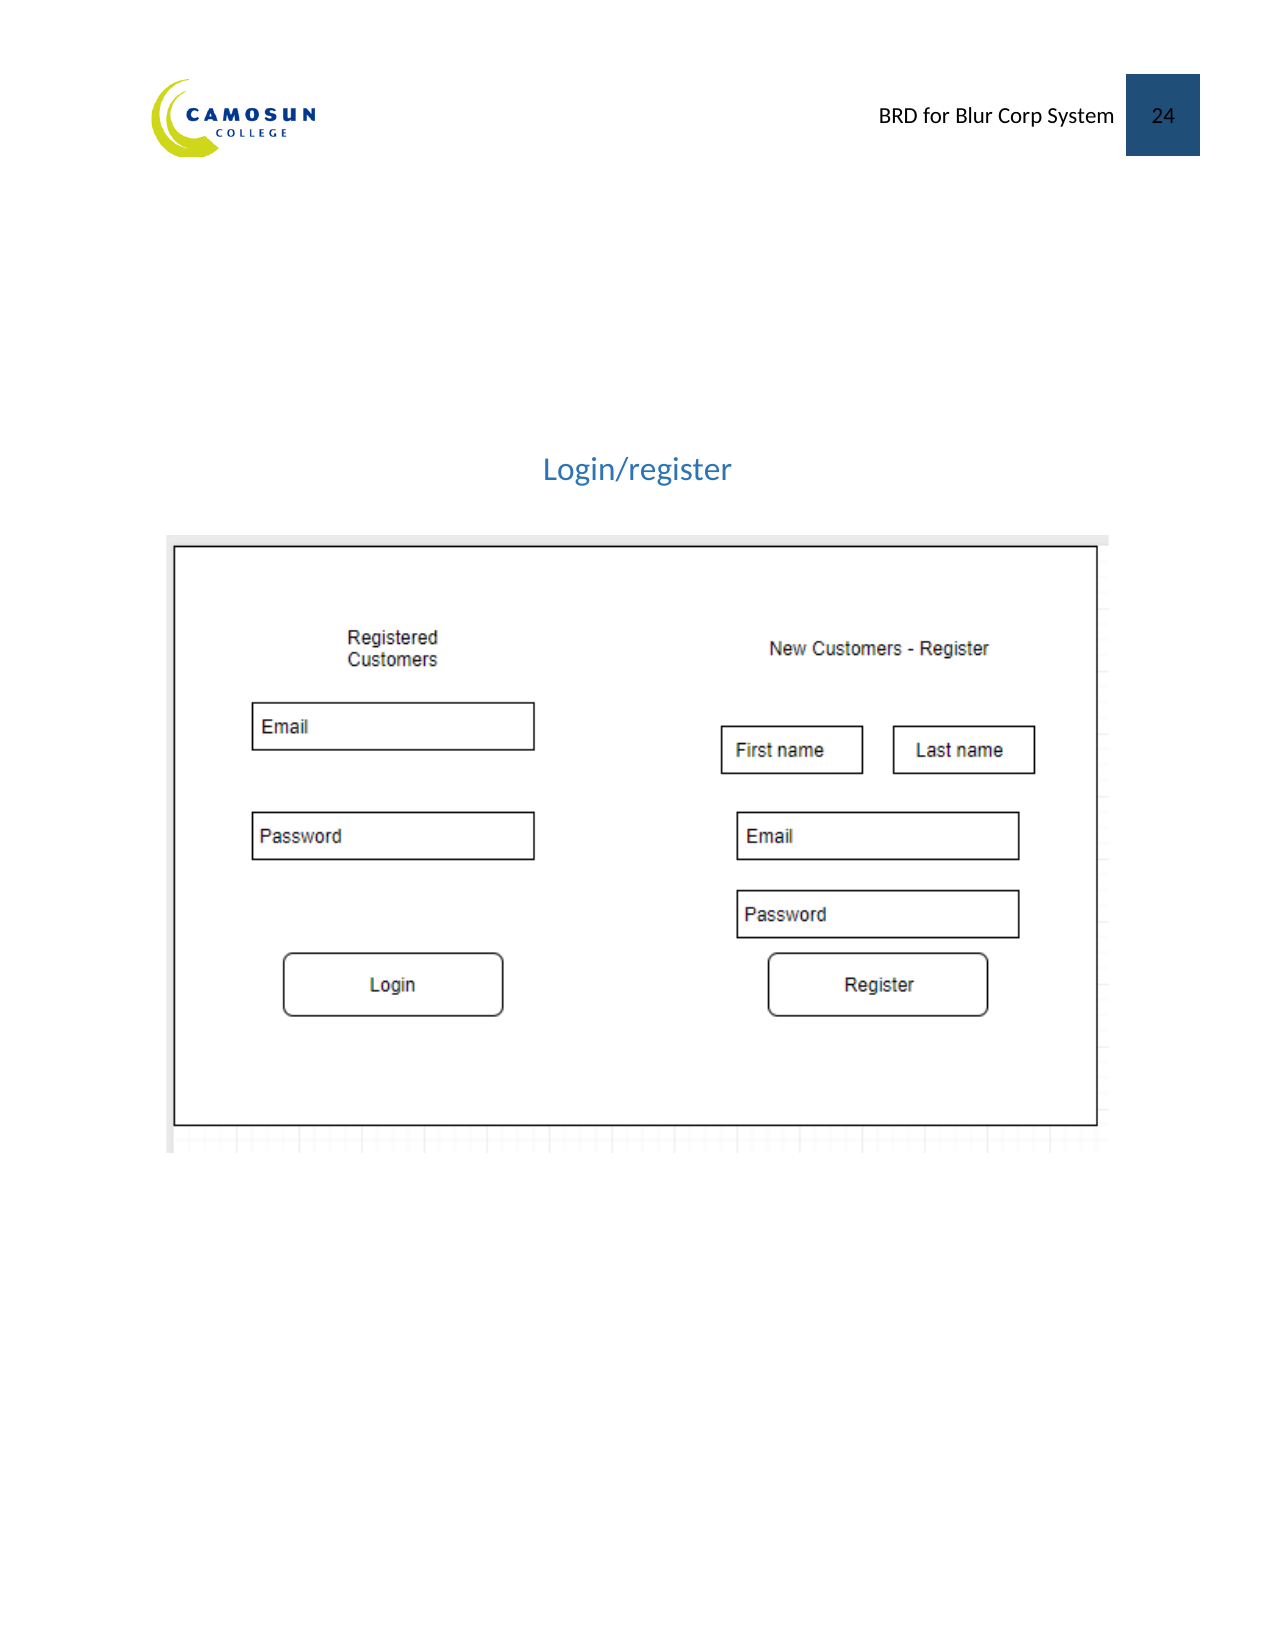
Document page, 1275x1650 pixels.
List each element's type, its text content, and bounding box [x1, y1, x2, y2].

text Login/register [75, 448, 1200, 488]
picture [166, 535, 1109, 1153]
picture [140, 73, 320, 157]
